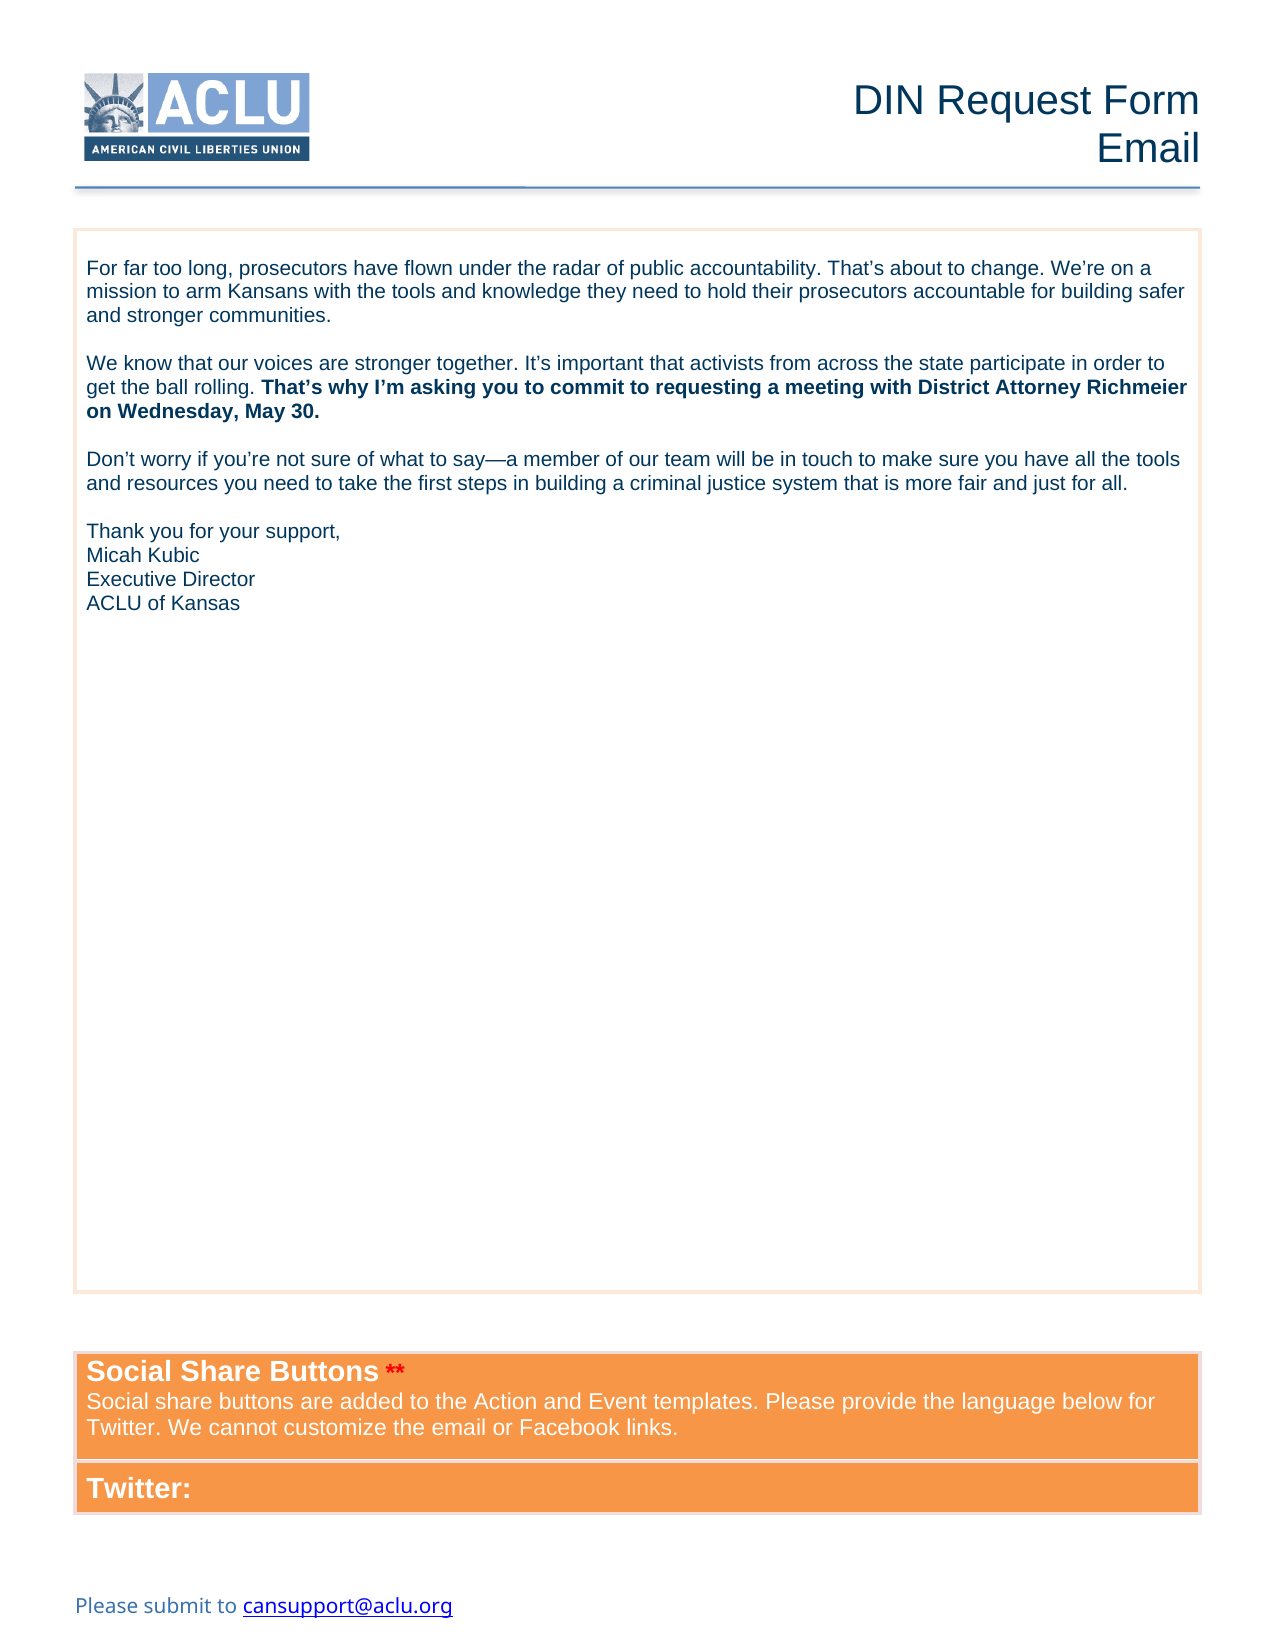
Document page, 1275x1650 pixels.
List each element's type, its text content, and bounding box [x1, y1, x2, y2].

table_header Social Share Buttons ** Social share buttons are added to the Action and Event templates. Please provide the language below for Twitter. We cannot customize the email or Facebook links. [77, 1354, 1198, 1459]
picture [84, 73, 310, 161]
table_cell Twitter: [77, 1463, 1198, 1512]
